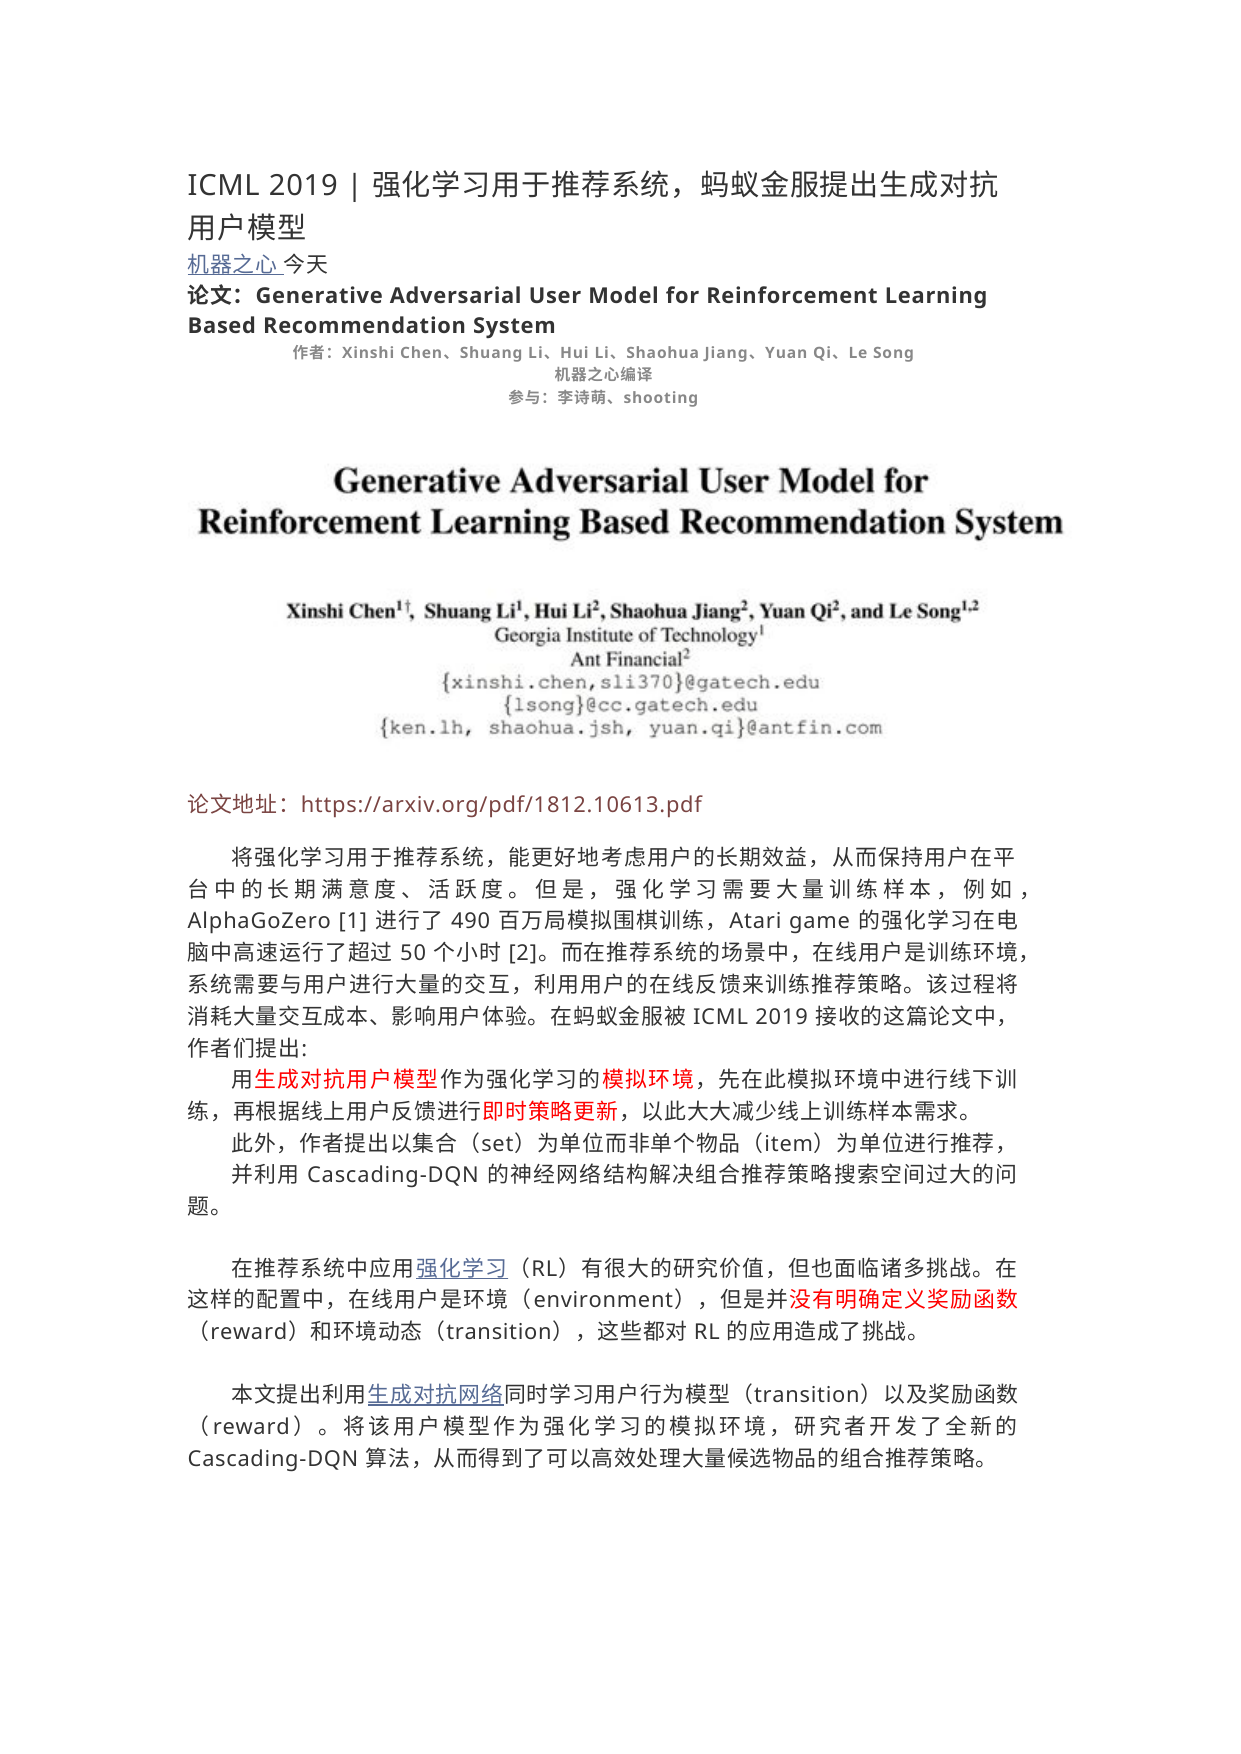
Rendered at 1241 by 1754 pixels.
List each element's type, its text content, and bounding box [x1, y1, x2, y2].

text ICML 2019 | 强化学习用于推荐系统，蚂蚁金服提出生成对抗用户模型 [187, 162, 1019, 247]
text 论文：Generative Adversarial User Model for Reinforcement Learning Based Recommendation System [187, 278, 1019, 340]
text 论文地址：https://arxiv.org/pdf/1812.10613.pdf [187, 787, 1019, 819]
picture [187, 439, 1072, 756]
text 此外，作者提出以集合（set）为单位而非单个物品（item）为单位进行推荐， [187, 1126, 1019, 1157]
text 机器之心 今天 [187, 247, 1019, 278]
text 机器之心编译 [187, 363, 1019, 385]
text 参与：李诗萌、shooting [187, 385, 1019, 408]
text 作者：Xinshi Chen、Shuang Li、Hui Li、Shaohua Jiang、Yuan Qi、Le Song [187, 340, 1019, 363]
text 本文提出利用生成对抗网络同时学习用户行为模型（transition）以及奖励函数（reward）。将该用户模型作为强化学习的模拟环境，研究者开发了全新的 Cascading-DQN 算法，从而得到了可以高效处理大量候选物品的组合推荐策略。 [187, 1377, 1019, 1472]
text 用生成对抗用户模型作为强化学习的模拟环境，先在此模拟环境中进行线下训练，再根据线上用户反馈进行即时策略更新，以此大大减少线上训练样本需求。 [187, 1062, 1019, 1126]
text 并利用 Cascading-DQN 的神经网络结构解决组合推荐策略搜索空间过大的问题。 [187, 1157, 1019, 1221]
text 将强化学习用于推荐系统，能更好地考虑用户的长期效益，从而保持用户在平台中的长期满意度、活跃度。但是，强化学习需要大量训练样本，例如，AlphaGoZero [1] 进行了 490 百万局模拟围棋训练，Atari game 的强化学习在电脑中高速运行了超过 50 个小时 [2]。而在推荐系统的场景中，在线用户是训练环境，系统需要与用户进行大量的交互，利用用户的在线反馈来训练推荐策略。该过程将消耗大量交互成本、影响用户体验。在蚂蚁金服被 ICML 2019 接收的这篇论文中，作者们提出: [187, 840, 1019, 1062]
text 在推荐系统中应用强化学习（RL）有很大的研究价值，但也面临诸多挑战。在这样的配置中，在线用户是环境（environment），但是并没有明确定义奖励函数（reward）和环境动态（transition），这些都对 RL 的应用造成了挑战。 [187, 1251, 1019, 1346]
